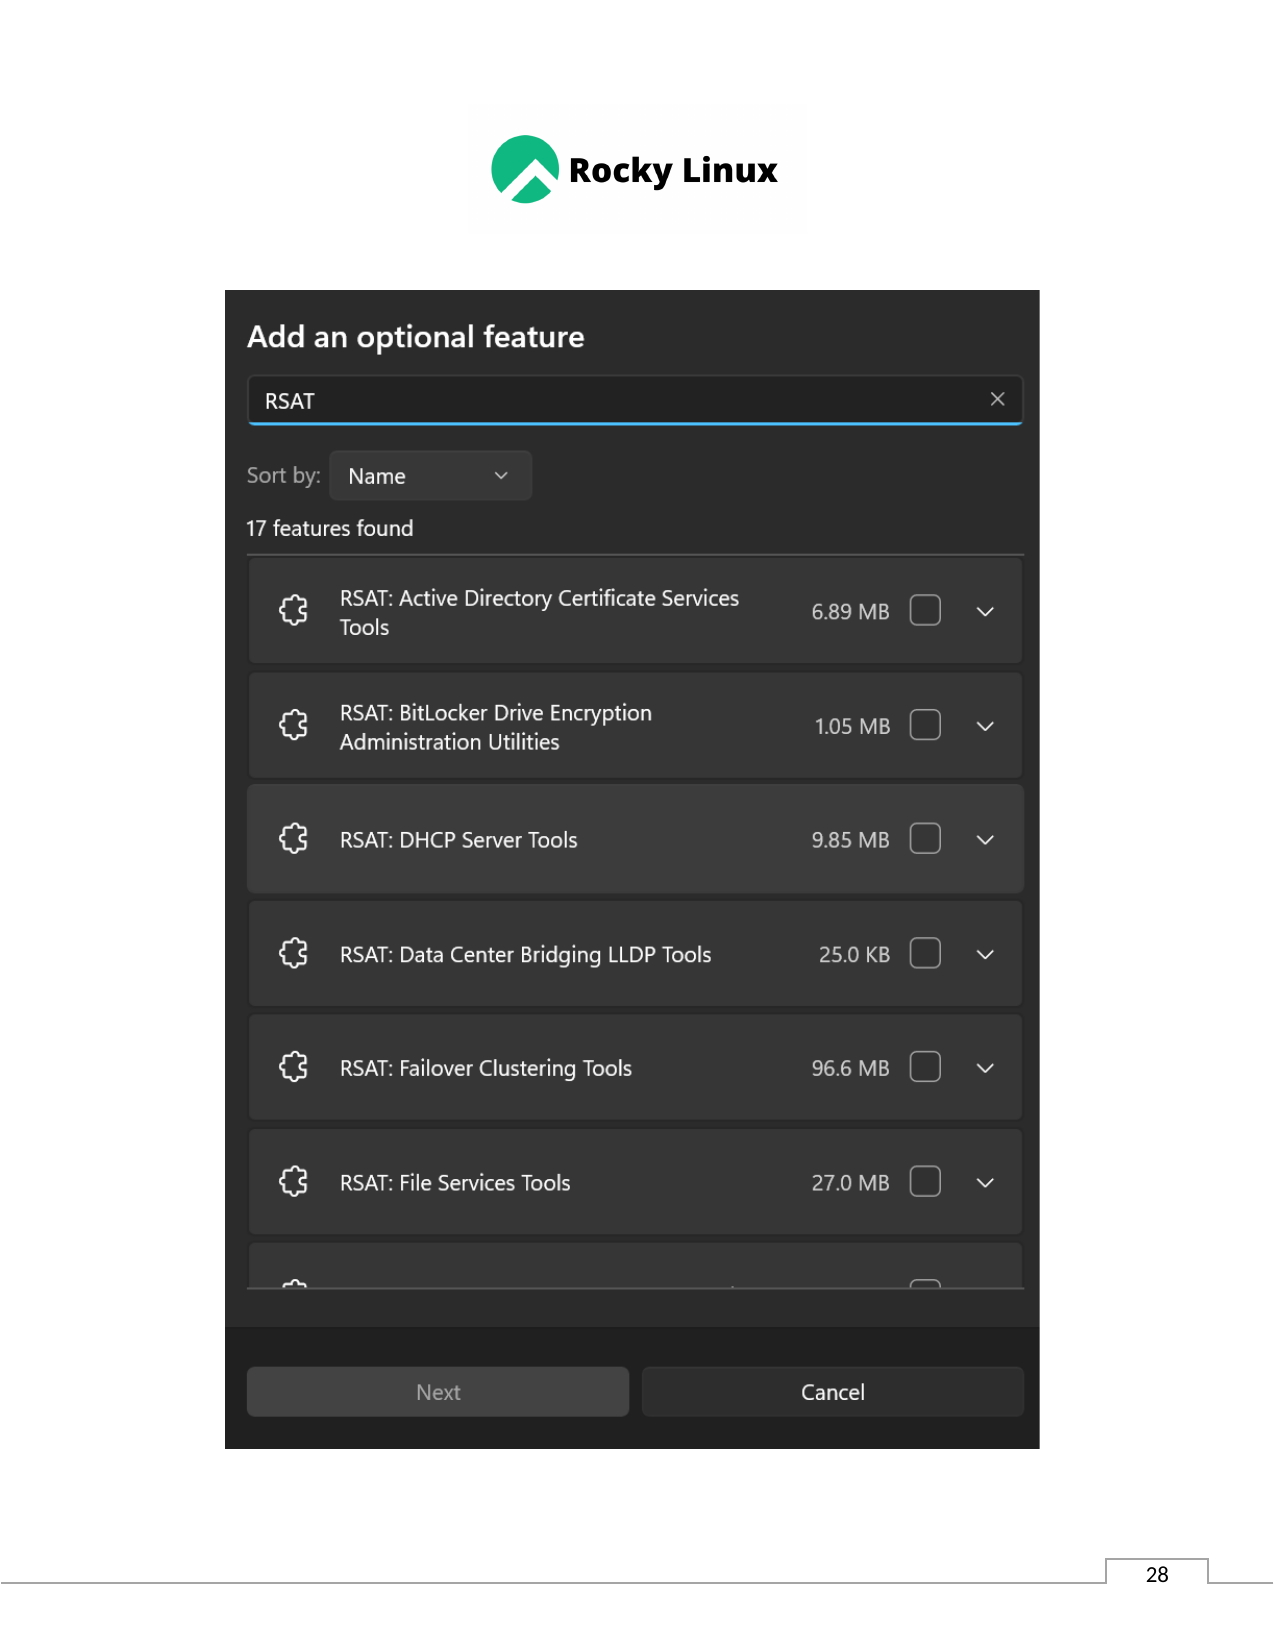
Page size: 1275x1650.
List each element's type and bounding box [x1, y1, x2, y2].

picture [225, 290, 1040, 1449]
picture [467, 104, 808, 234]
